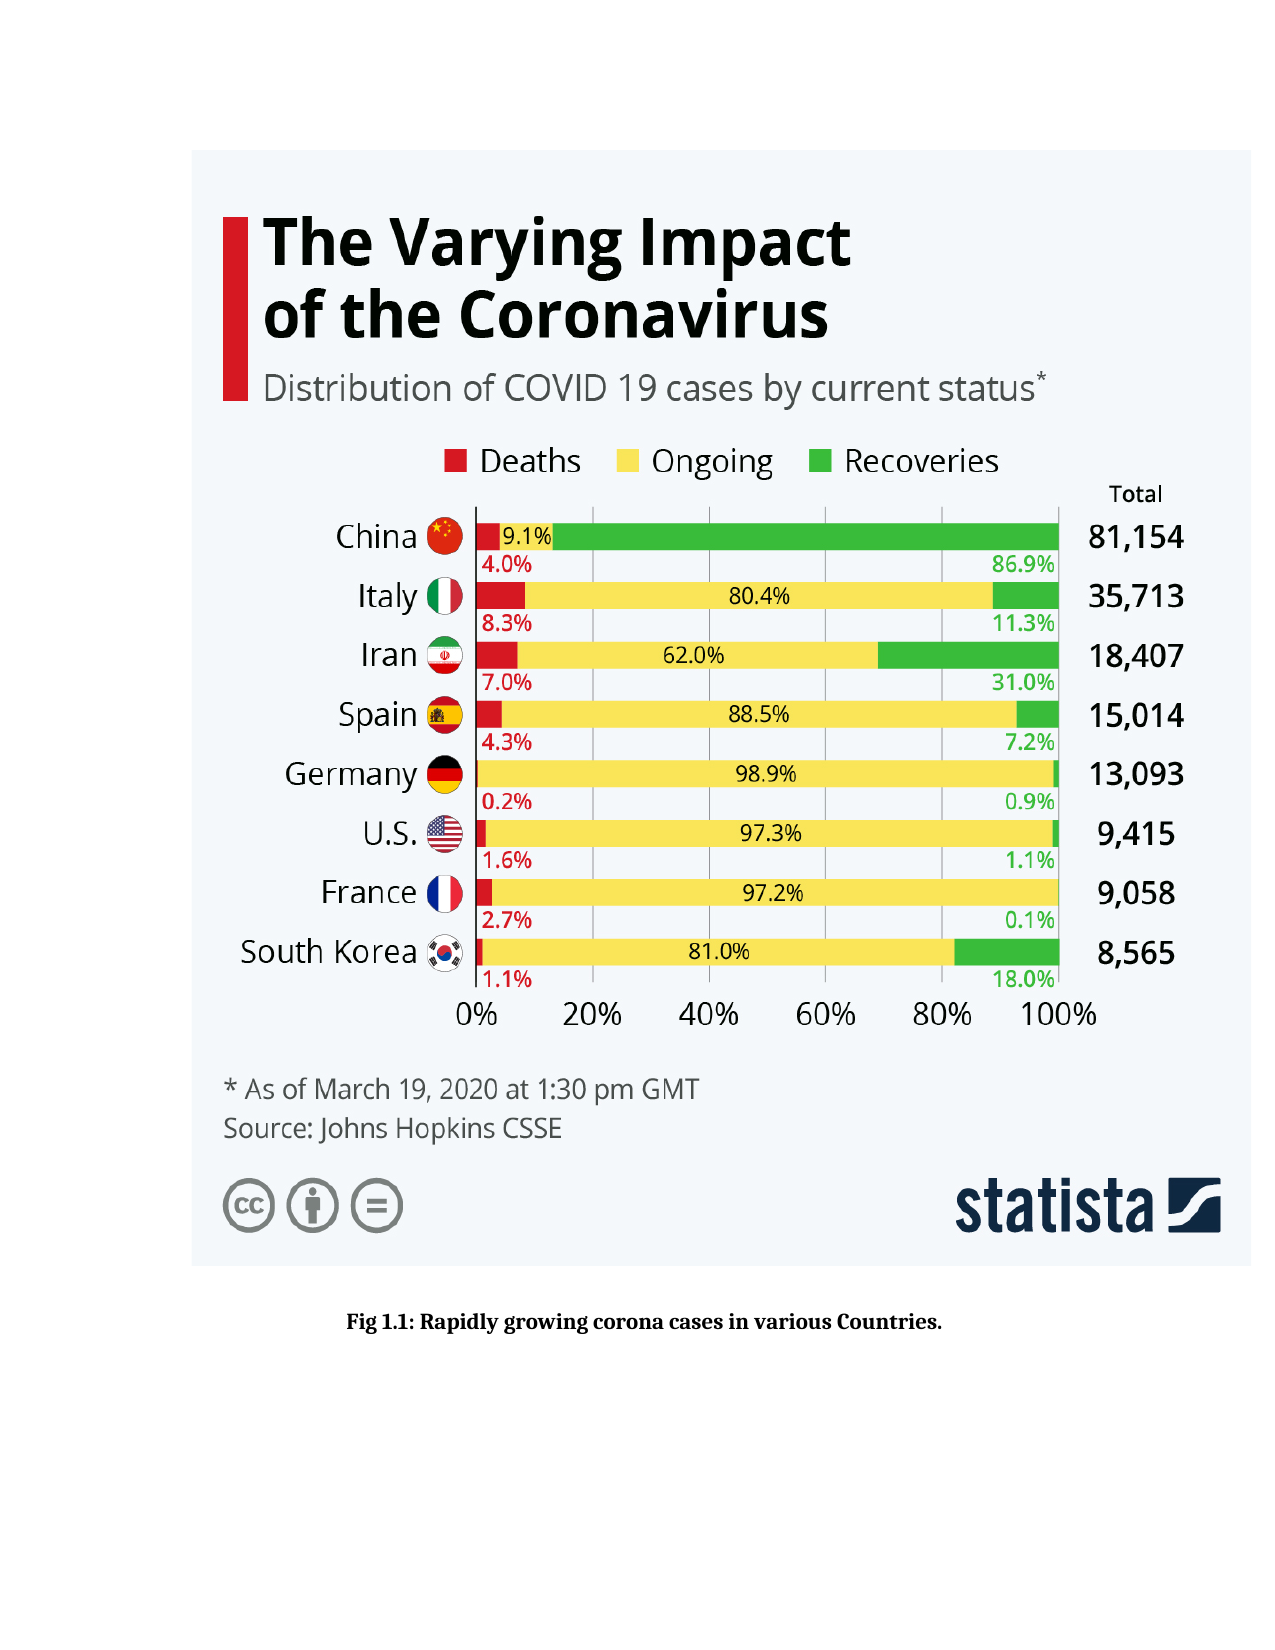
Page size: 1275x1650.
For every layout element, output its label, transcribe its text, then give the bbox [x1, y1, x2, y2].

text Fig 1.1: Rapidly growing corona cases in various Countries. [192, 1309, 1097, 1335]
picture [191, 150, 1252, 1266]
